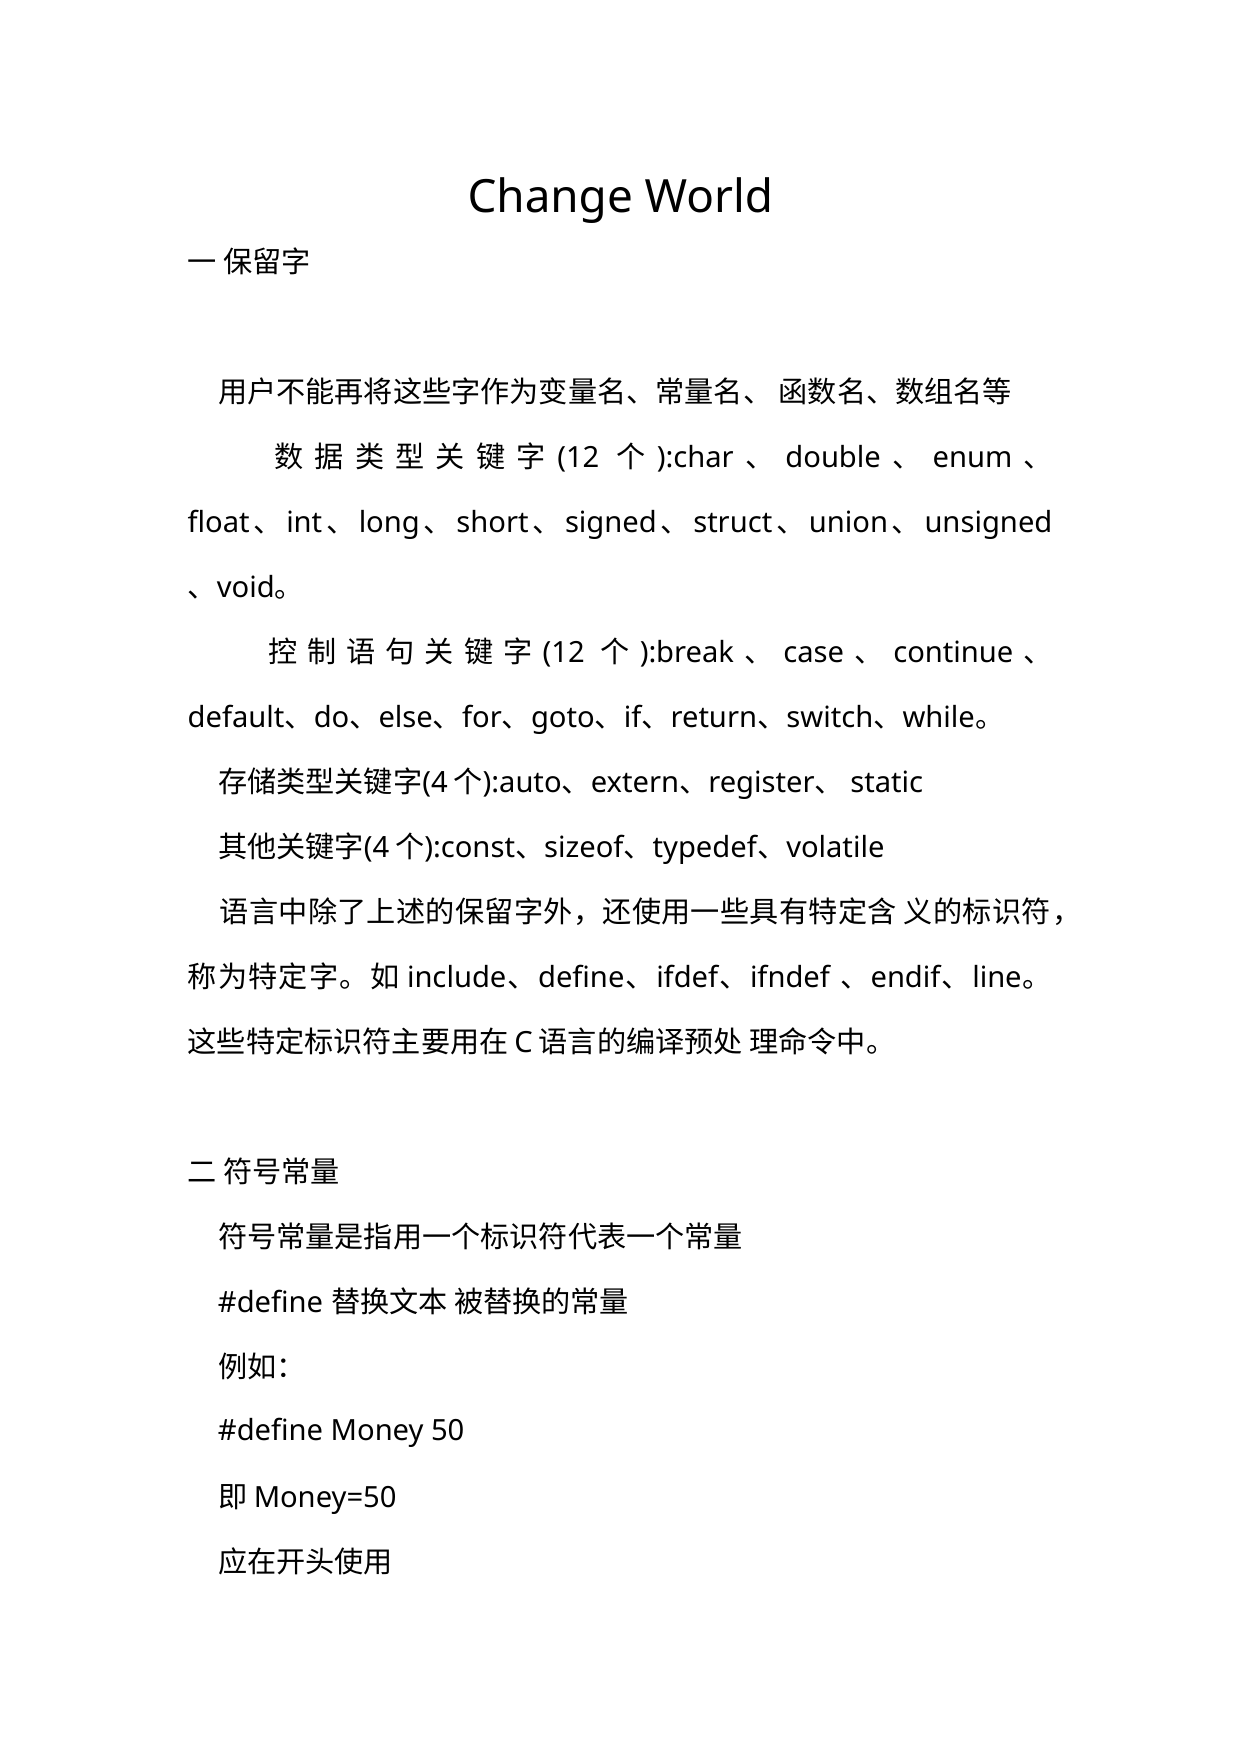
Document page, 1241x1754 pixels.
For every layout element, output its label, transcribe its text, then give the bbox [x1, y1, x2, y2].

text 一 保留字 [187, 227, 1053, 292]
text #define 替换文本 被替换的常量 [187, 1267, 1053, 1332]
text 其他关键字(4个):const、sizeof、typedef、volatile [187, 812, 1053, 877]
text 语言中除了上述的保留字外，还使用一些具有特定含 义的标识符，称为特定字。如include、define、ifdef、ifndef 、endif、line。这些特定标识符主要用在C语言的编译预处 理命令中。 [187, 877, 1053, 1072]
text 数据类型关键字(12个):char、double、enum、 float、int、long、short、signed、struct、union、unsigned 、void。 [187, 422, 1053, 617]
text 应在开头使用 [187, 1527, 1053, 1592]
text Change World [187, 162, 1053, 227]
text 即 Money=50 [187, 1462, 1053, 1527]
text 控制语句关键字(12个):break、case、continue、 default、do、else、for、goto、if、return、switch、while。 [187, 617, 1053, 747]
text 用户不能再将这些字作为变量名、常量名、 函数名、数组名等 [187, 357, 1053, 422]
text 符号常量是指用一个标识符代表一个常量 [187, 1202, 1053, 1267]
text 二 符号常量 [187, 1137, 1053, 1202]
text 存储类型关键字(4个):auto、extern、register、 static [187, 747, 1053, 812]
text #define Money 50 [187, 1397, 1053, 1462]
text 例如： [187, 1332, 1053, 1397]
